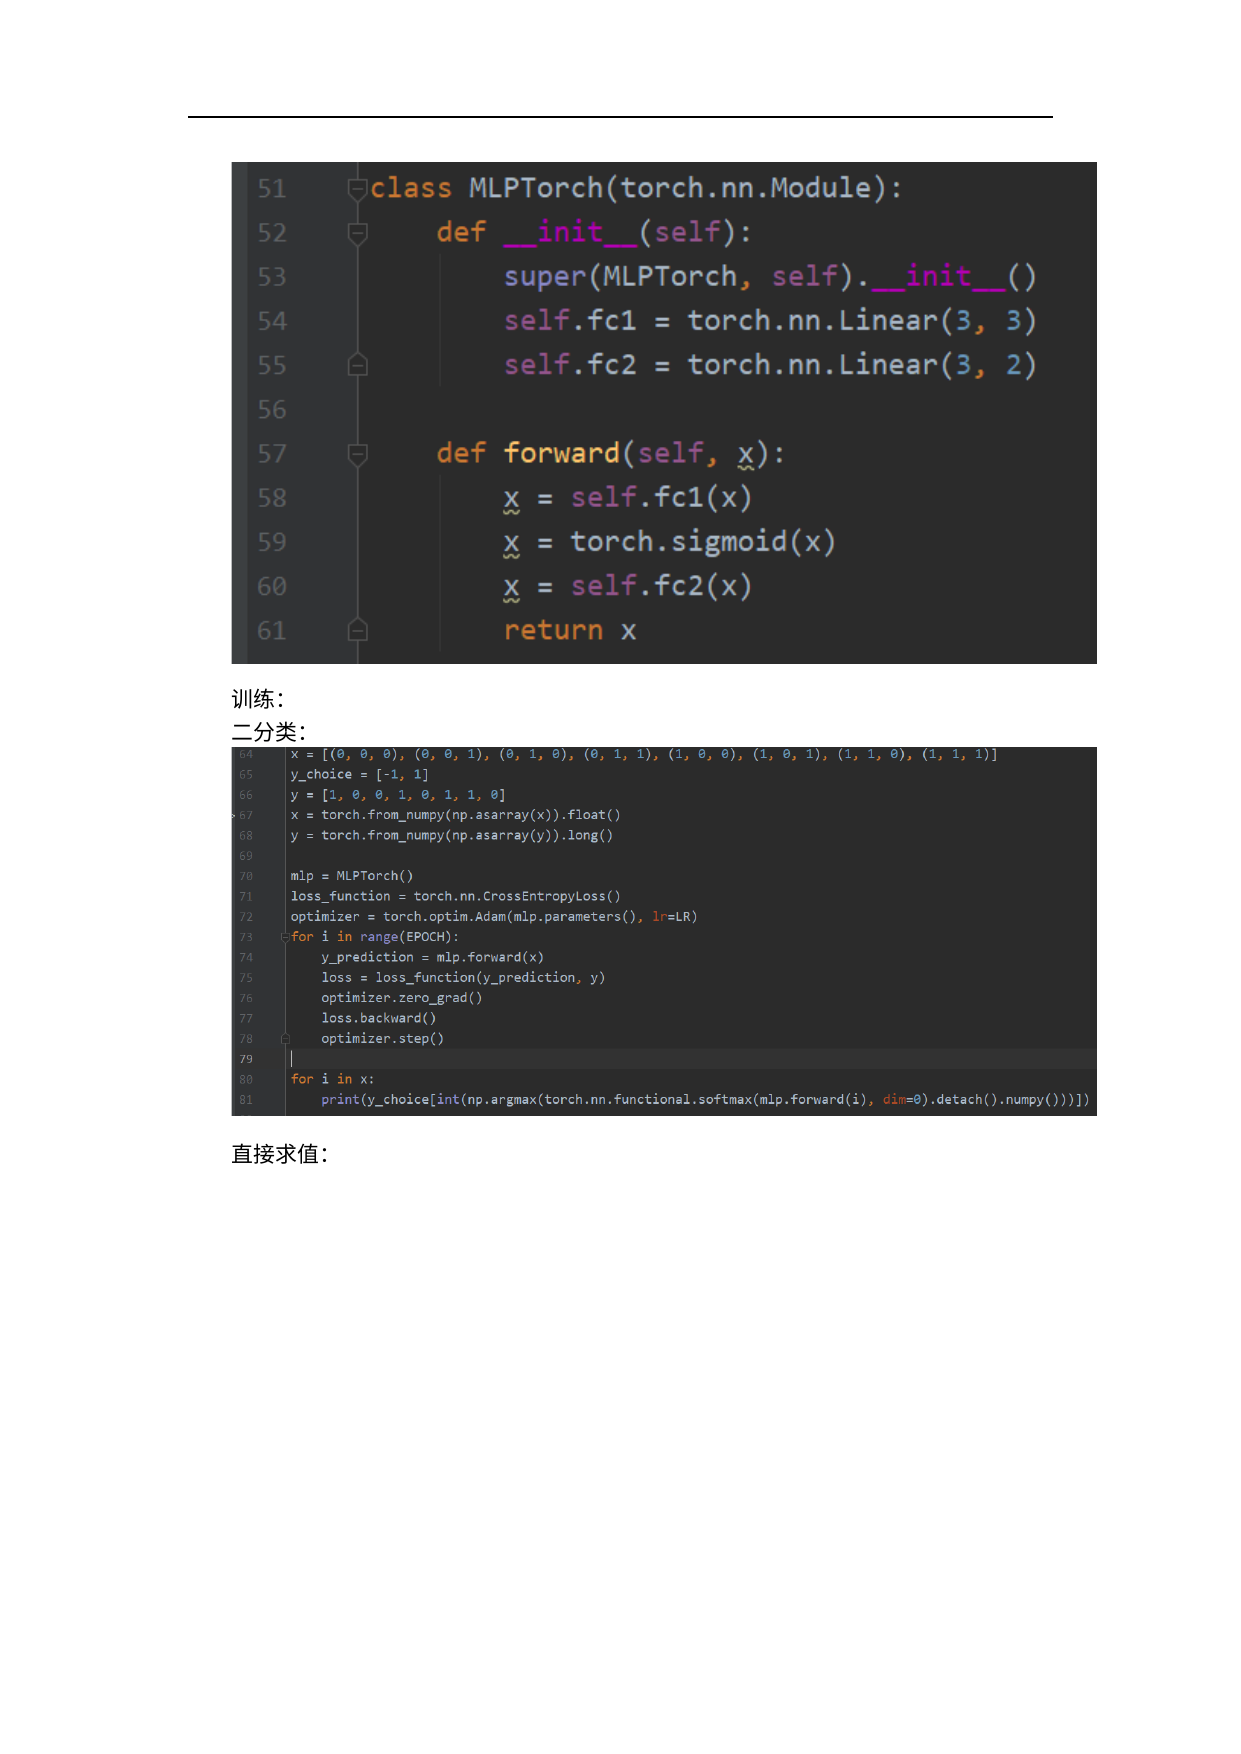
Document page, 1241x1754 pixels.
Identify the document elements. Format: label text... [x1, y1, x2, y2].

picture [231, 162, 1097, 664]
text 二分类： [187, 714, 1053, 747]
picture [231, 747, 1097, 1116]
text 训练： [187, 682, 1053, 714]
text 直接求值： [187, 1137, 1053, 1169]
